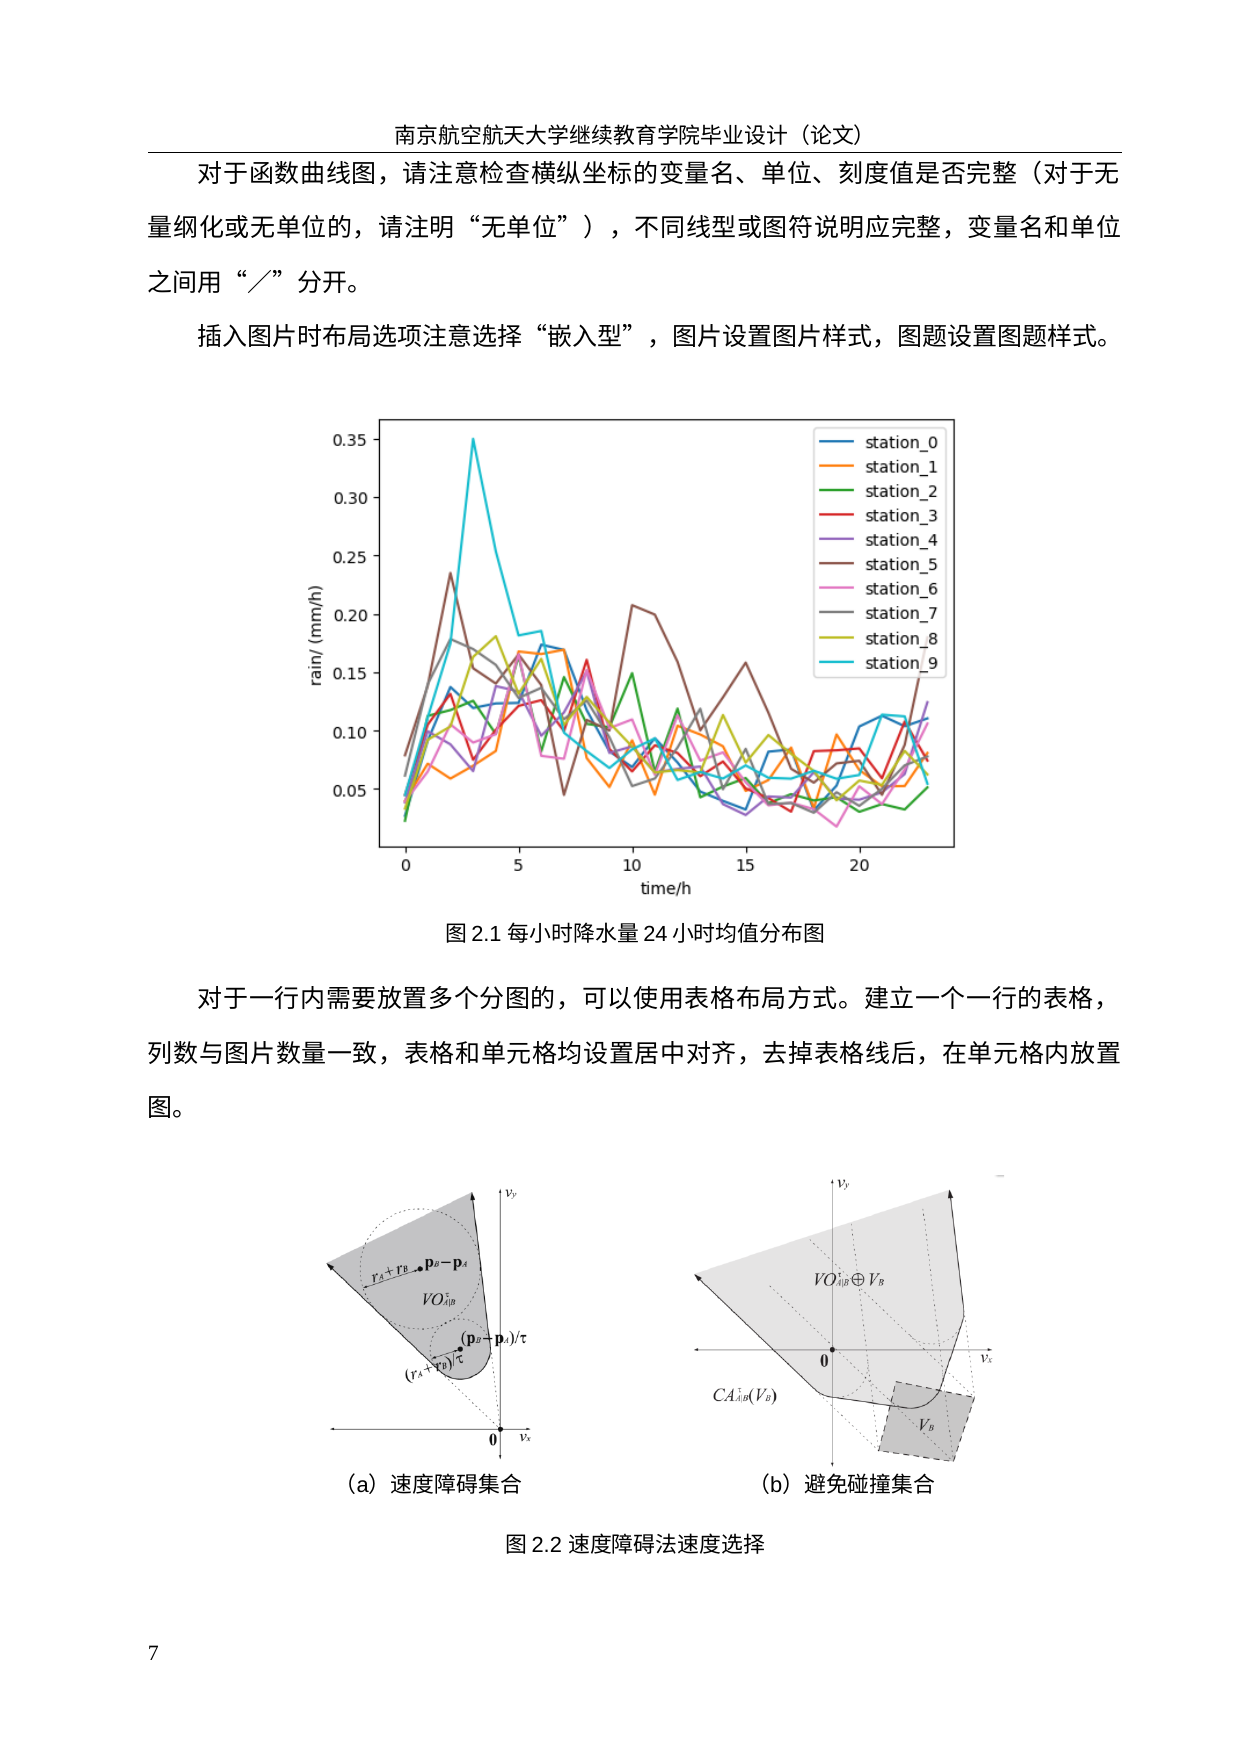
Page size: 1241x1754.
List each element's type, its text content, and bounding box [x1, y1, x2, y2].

text 图2.2 速度障碍法速度选择 [148, 1530, 1122, 1557]
text 图2.1 每小时降水量24小时均值分布图 [148, 919, 1122, 946]
picture [679, 1175, 1005, 1471]
text 插入图片时布局选项注意选择“嵌入型”，图片设置图片样式，图题设置图题样式。 [148, 317, 1122, 353]
text 对于函数曲线图，请注意检查横纵坐标的变量名、单位、刻度值是否完整（对于无量纲化或无单位的，请注明“无单位”），不同线型或图符说明应完整，变量名和单位之间用“／”分开。 [148, 153, 1122, 298]
table_header （a）速度障碍集合 [221, 1142, 635, 1530]
picture [299, 403, 970, 907]
text 对于一行内需要放置多个分图的，可以使用表格布局方式。建立一个一行的表格，列数与图片数量一致，表格和单元格均设置居中对齐，去掉表格线后，在单元格内放置图。 [148, 979, 1122, 1124]
table_header （b）避免碰撞集合 [635, 1142, 1048, 1530]
picture [315, 1175, 542, 1471]
